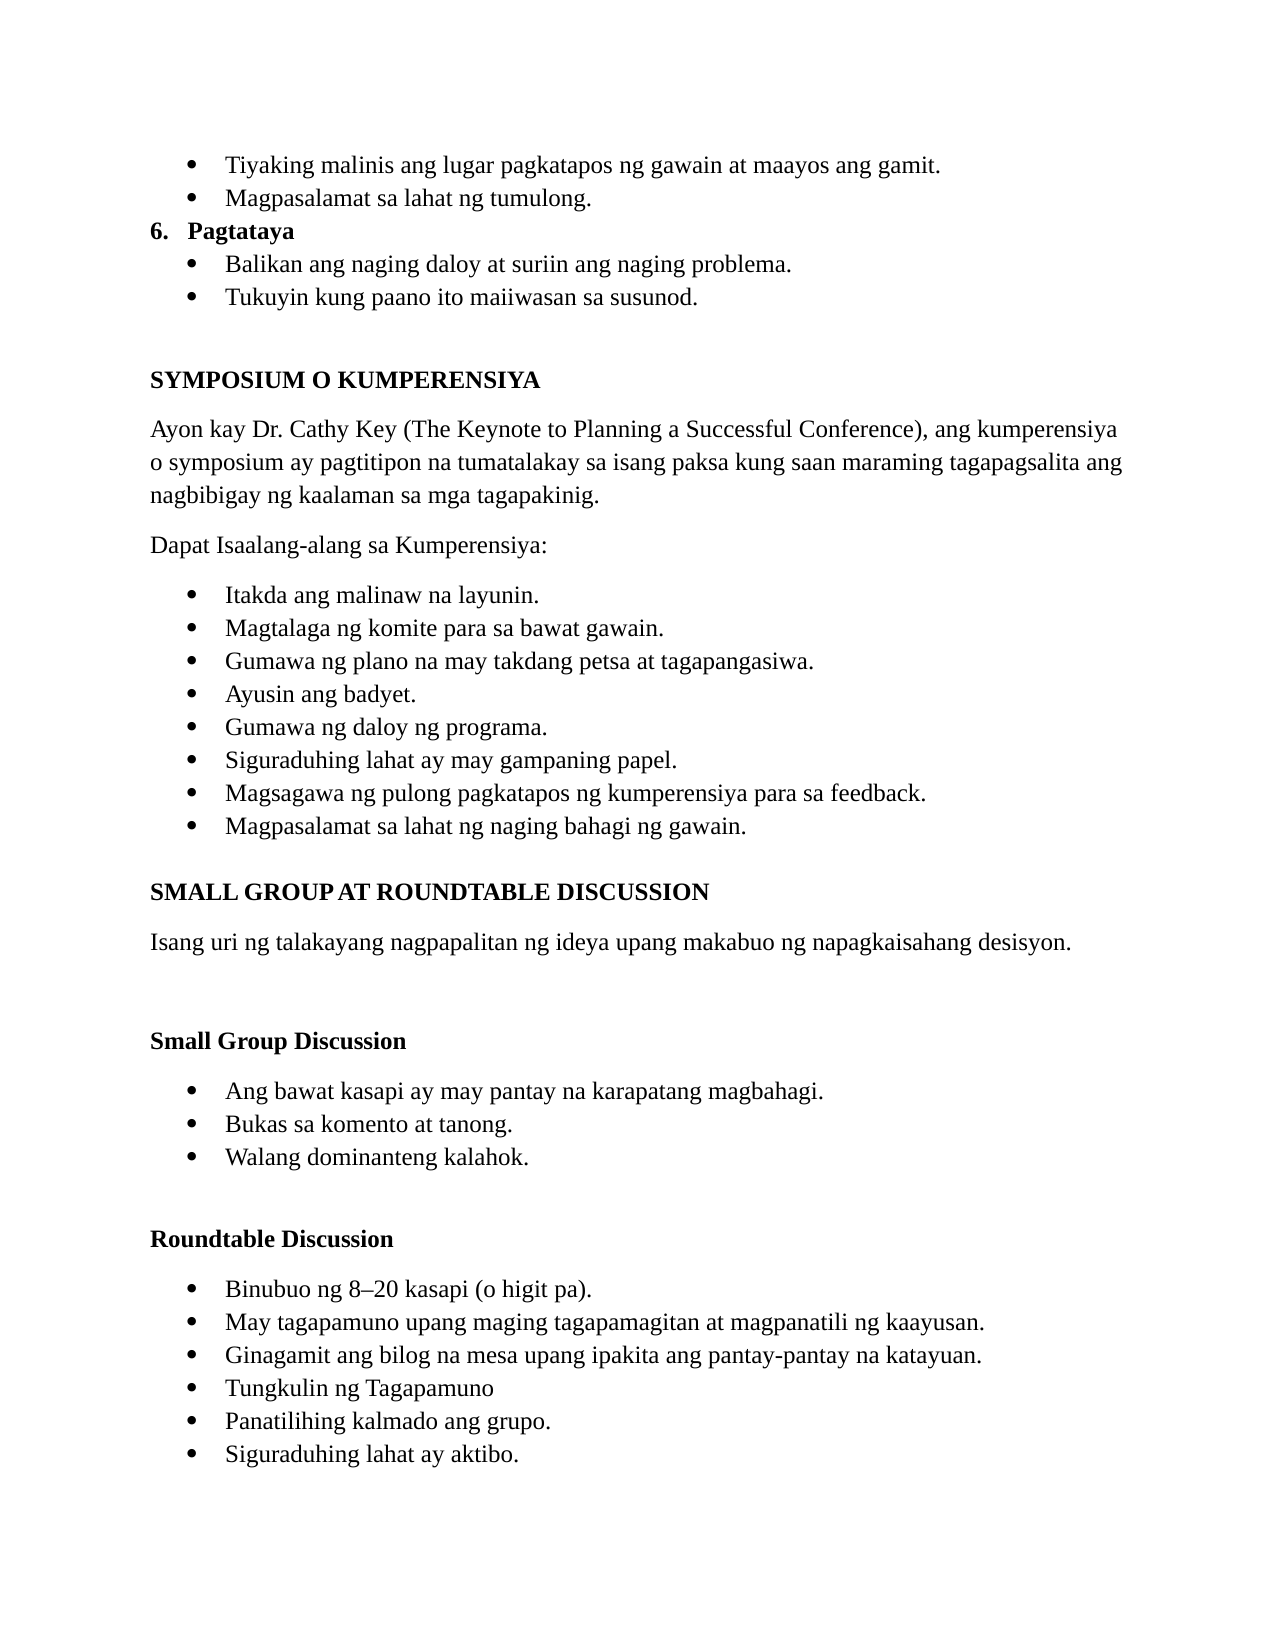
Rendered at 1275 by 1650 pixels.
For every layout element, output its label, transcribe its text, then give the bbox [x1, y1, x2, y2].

list Gumawa ng daloy ng programa. [187, 712, 1125, 741]
list Siguraduhing lahat ay aktibo. [187, 1439, 1125, 1468]
text SYMPOSIUM O KUMPERENSIYA [150, 365, 1125, 393]
list Siguraduhing lahat ay may gampaning papel. [187, 745, 1125, 774]
list Ayusin ang badyet. [187, 679, 1125, 708]
list Gumawa ng plano na may takdang petsa at tagapangasiwa. [187, 646, 1125, 675]
list Magsagawa ng pulong pagkatapos ng kumperensiya para sa feedback. [187, 778, 1125, 807]
list Magpasalamat sa lahat ng naging bahagi ng gawain. [187, 811, 1125, 840]
list Magtalaga ng komite para sa bawat gawain. [187, 613, 1125, 642]
list Itakda ang malinaw na layunin. [187, 580, 1125, 609]
list Balikan ang naging daloy at suriin ang naging problema. [187, 249, 1125, 278]
text SMALL GROUP AT ROUNDTABLE DISCUSSION [150, 877, 1125, 906]
list Tungkulin ng Tagapamuno [187, 1373, 1125, 1402]
list Pagtataya [150, 216, 1125, 245]
text Roundtable Discussion [150, 1224, 1125, 1253]
list Walang dominanteng kalahok. [187, 1142, 1125, 1171]
list Ang bawat kasapi ay may pantay na karapatang magbahagi. [187, 1076, 1125, 1104]
list Bukas sa komento at tanong. [187, 1109, 1125, 1138]
list Panatilihing kalmado ang grupo. [187, 1406, 1125, 1435]
text Ayon kay Dr. Cathy Key (The Keynote to Planning a Successful Conference), ang kumperensiya o symposium ay pagtitipon na tumatalakay sa isang paksa kung saan maraming tagapagsalita ang nagbibigay ng kaalaman sa mga tagapakinig. [150, 414, 1125, 509]
text Dapat Isaalang-alang sa Kumperensiya: [150, 530, 1125, 559]
list Magpasalamat sa lahat ng tumulong. [187, 183, 1125, 212]
list Tiyaking malinis ang lugar pagkatapos ng gawain at maayos ang gamit. [187, 150, 1125, 179]
list Ginagamit ang bilog na mesa upang ipakita ang pantay-pantay na katayuan. [187, 1340, 1125, 1369]
list Binubuo ng 8–20 kasapi (o higit pa). [187, 1274, 1125, 1303]
list Tukuyin kung paano ito maiiwasan sa susunod. [187, 282, 1125, 311]
text Isang uri ng talakayang nagpapalitan ng ideya upang makabuo ng napagkaisahang desisyon. [150, 927, 1125, 956]
text Small Group Discussion [150, 1026, 1125, 1055]
list May tagapamuno upang maging tagapamagitan at magpanatili ng kaayusan. [187, 1307, 1125, 1336]
